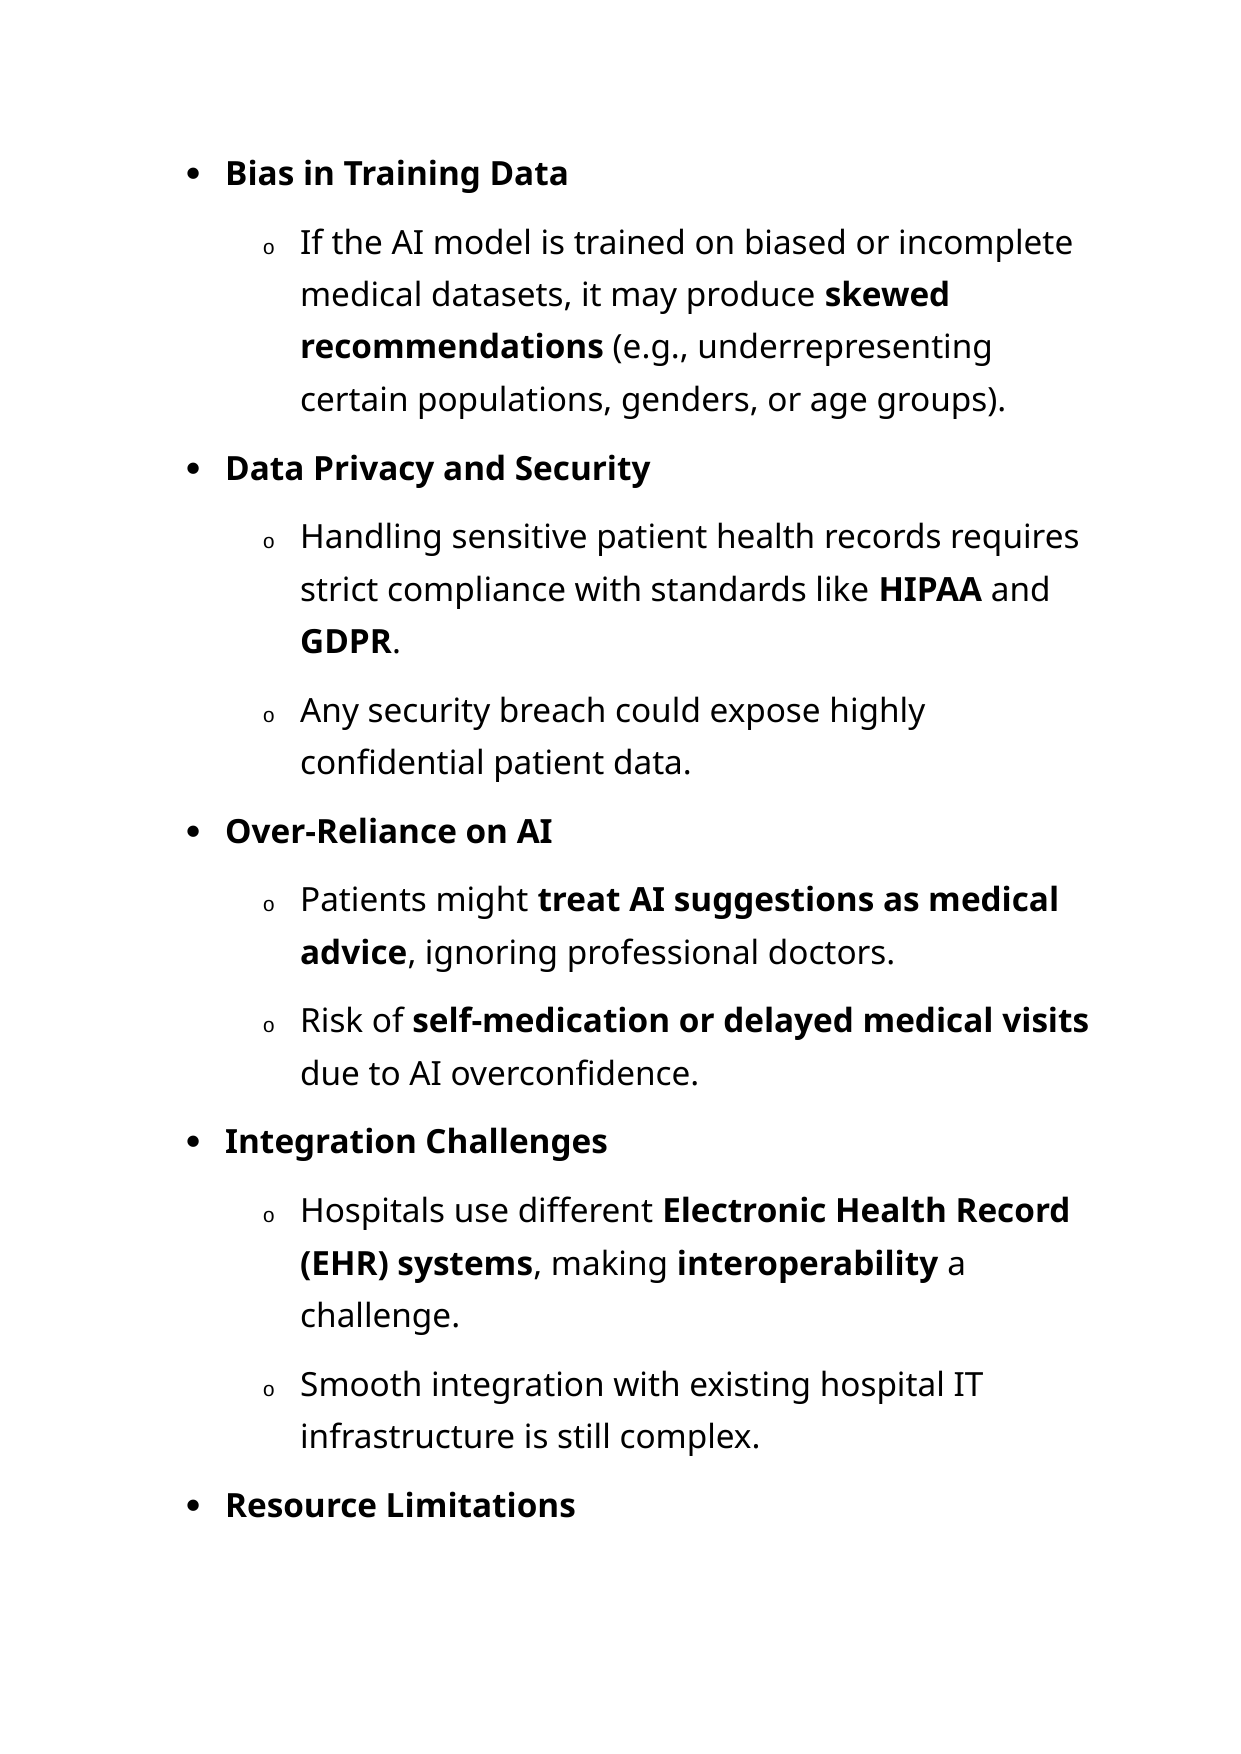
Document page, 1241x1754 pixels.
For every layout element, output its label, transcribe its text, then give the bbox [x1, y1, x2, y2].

list Resource Limitations [187, 1481, 1090, 1527]
list Any security breach could expose highly confidential patient data. [262, 686, 1090, 784]
list Risk of self-medication or delayed medical visits due to AI overconfidence. [262, 997, 1090, 1095]
list Over-Reliance on AI [187, 807, 1090, 853]
list Data Privacy and Security [187, 444, 1090, 490]
list Bias in Training Data [187, 150, 1090, 195]
list Hospitals use different Electronic Health Record (EHR) systems, making interoperability a challenge. [262, 1187, 1090, 1337]
list If the AI model is trained on biased or incomplete medical datasets, it may produce skewed recommendations (e.g., underrepresenting certain populations, genders, or age groups). [262, 219, 1090, 421]
list Integration Challenges [187, 1118, 1090, 1164]
list Handling sensitive patient health records requires strict compliance with standards like HIPAA and GDPR. [262, 513, 1090, 663]
list Smooth integration with existing hospital IT infrastructure is still complex. [262, 1360, 1090, 1458]
list Patients might treat AI suggestions as medical advice, ignoring professional doctors. [262, 876, 1090, 974]
